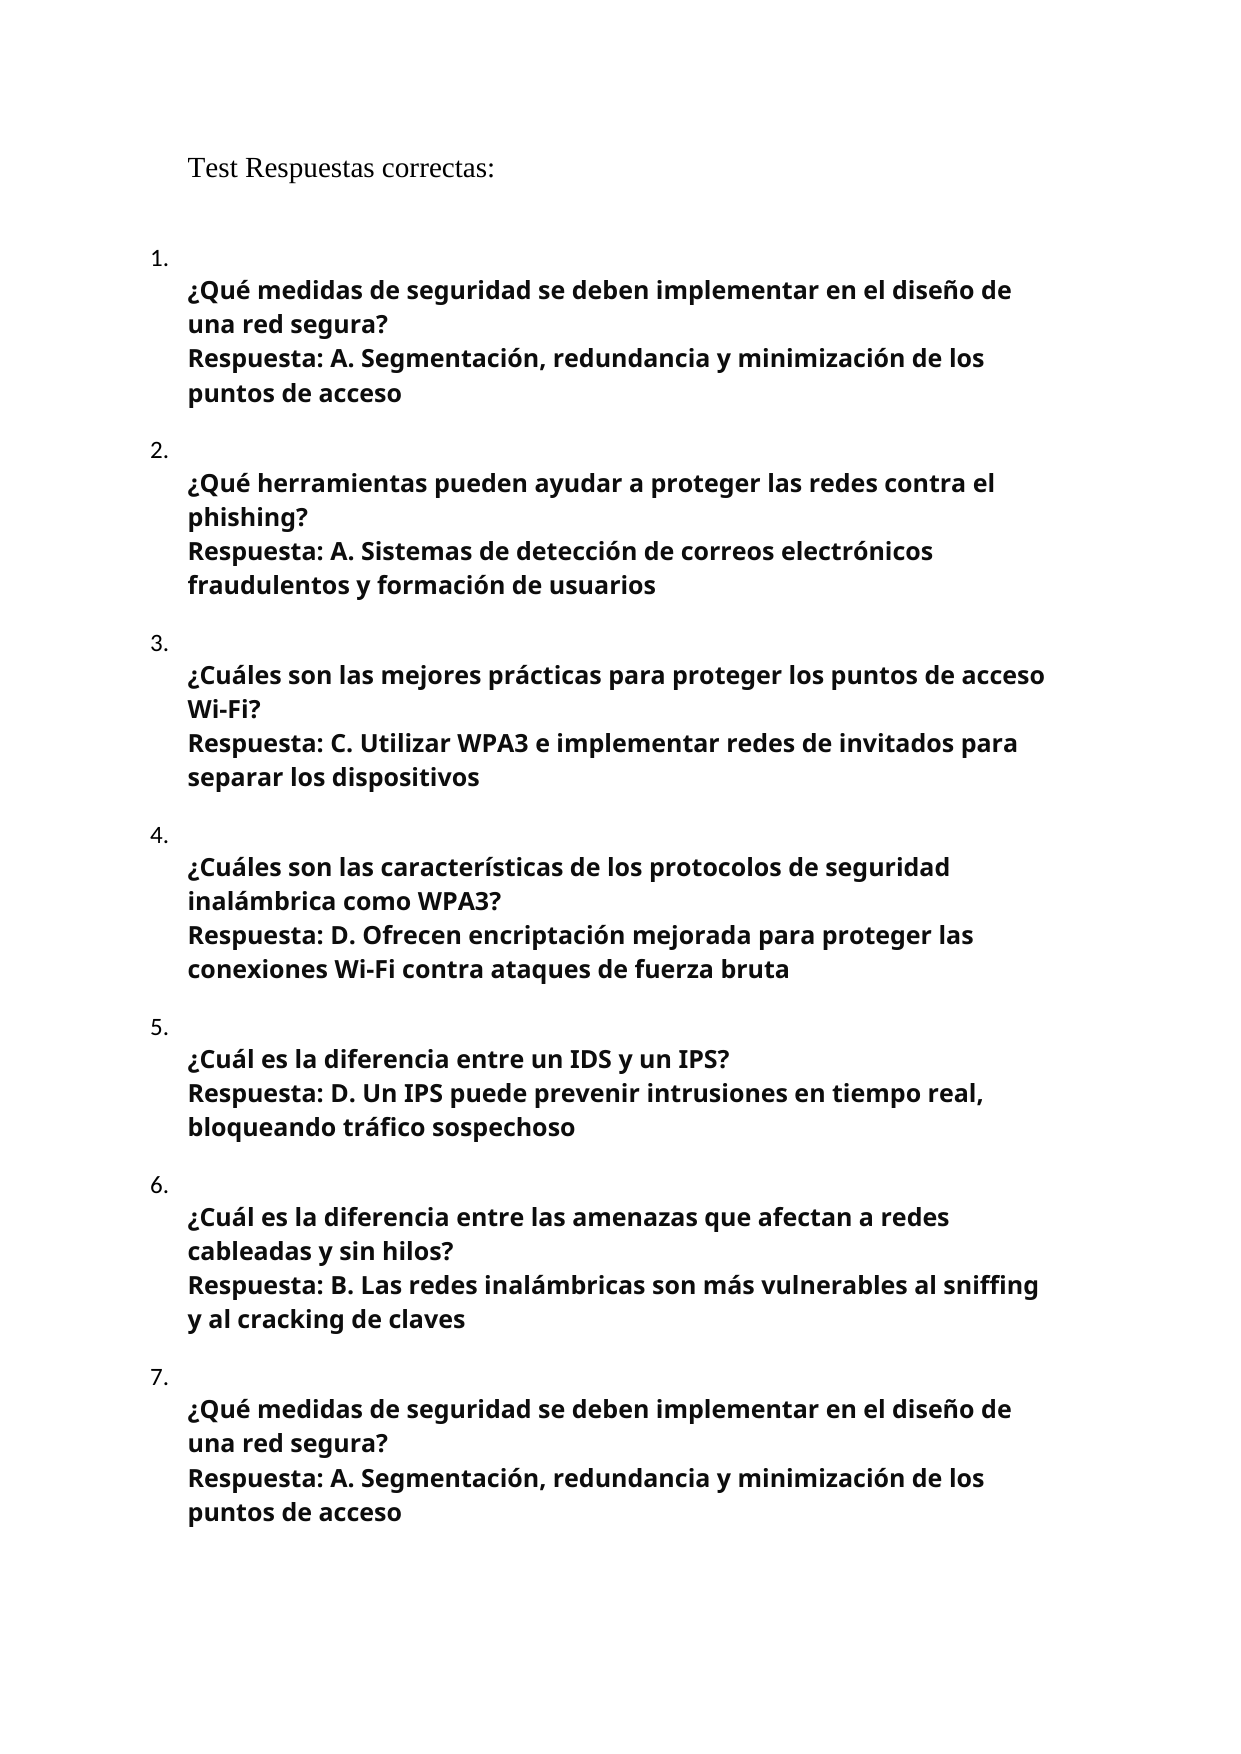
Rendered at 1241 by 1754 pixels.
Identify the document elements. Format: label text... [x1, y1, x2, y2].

text ¿Cuáles son las características de los protocolos de seguridad inalámbrica como WPA3? Respuesta: D. Ofrecen encriptación mejorada para proteger las conexiones Wi-Fi contra ataques de fuerza bruta [187, 849, 1053, 986]
text ¿Qué herramientas pueden ayudar a proteger las redes contra el phishing? Respuesta: A. Sistemas de detección de correos electrónicos fraudulentos y formación de usuarios [187, 465, 1053, 601]
text ¿Cuáles son las mejores prácticas para proteger los puntos de acceso Wi-Fi? Respuesta: C. Utilizar WPA3 e implementar redes de invitados para separar los dispositivos [187, 657, 1053, 794]
text ¿Cuál es la diferencia entre un IDS y un IPS? Respuesta: D. Un IPS puede prevenir intrusiones en tiempo real, bloqueando tráfico sospechoso [576, 1042, 1053, 1144]
text ¿Cuál es la diferencia entre las amenazas que afectan a redes cableadas y sin hilos? Respuesta: B. Las redes inalámbricas son más vulnerables al sniffing y al cracking de claves [454, 1200, 1053, 1336]
text Test Respuestas correctas: [187, 150, 1053, 183]
text ¿Qué medidas de seguridad se deben implementar en el diseño de una red segura? Respuesta: A. Segmentación, redundancia y minimización de los puntos de acceso [388, 273, 1053, 409]
text ¿Qué medidas de seguridad se deben implementar en el diseño de una red segura? Respuesta: A. Segmentación, redundancia y minimización de los puntos de acceso [388, 1392, 1053, 1528]
